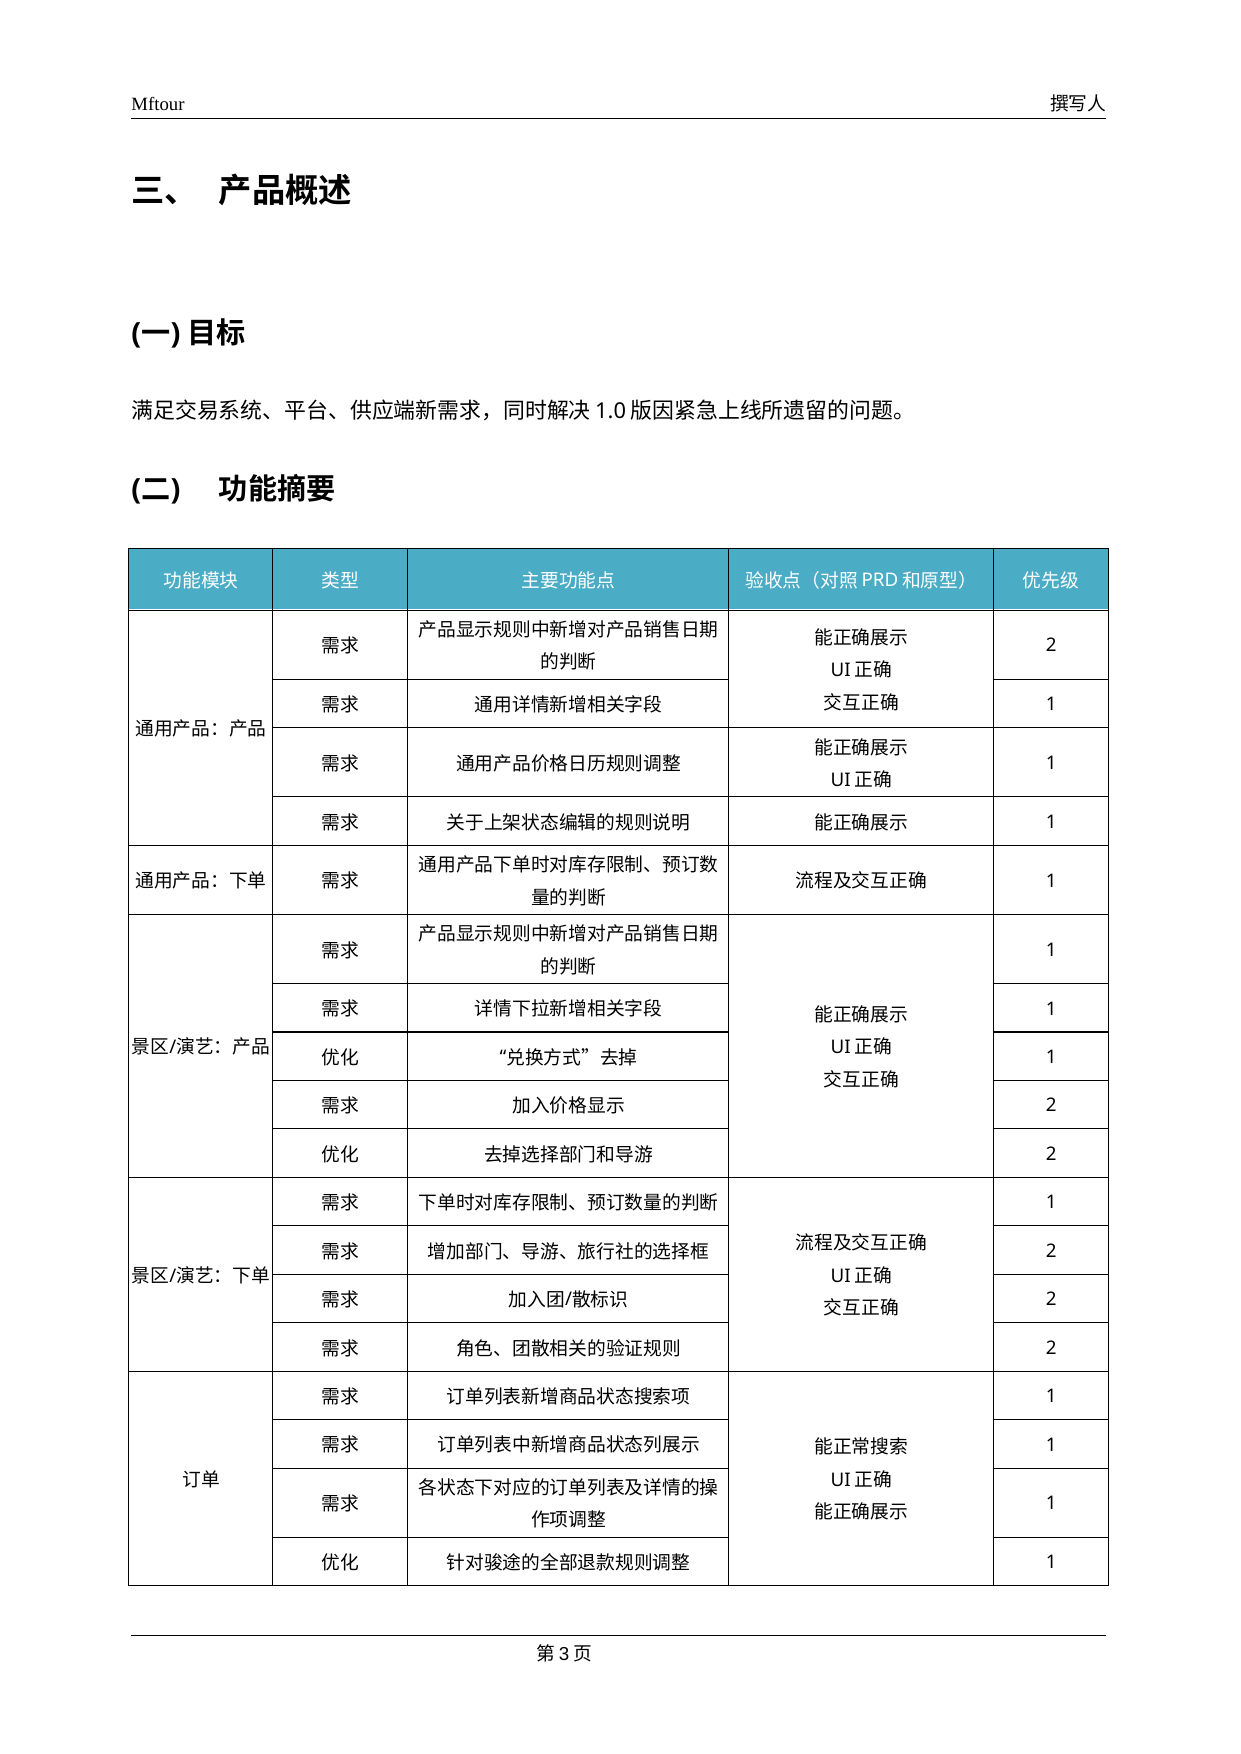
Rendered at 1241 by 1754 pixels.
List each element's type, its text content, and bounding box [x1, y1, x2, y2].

table_header 验收点（对照PRD和原型） [729, 549, 993, 609]
table_cell 通用产品：产品 [129, 611, 272, 845]
table_cell 景区/演艺：产品 [129, 915, 272, 1177]
table_cell 加入团/散标识 [408, 1275, 728, 1322]
table_cell 下单时对库存限制、预订数量的判断 [408, 1178, 728, 1225]
table_cell “兑换方式”去掉 [408, 1033, 728, 1080]
table_cell 优化 [273, 1033, 407, 1080]
table_cell 流程及交互正确 [729, 846, 993, 914]
table_cell 产品显示规则中新增对产品销售日期的判断 [408, 915, 728, 983]
table_cell 2 [994, 1129, 1108, 1177]
table_cell 流程及交互正确 UI正确 交互正确 [729, 1178, 993, 1371]
table_cell 1 [994, 846, 1108, 914]
table_cell 优化 [273, 1129, 407, 1177]
table_header 功能模块 [129, 549, 272, 609]
table_cell 1 [994, 984, 1108, 1031]
table_cell 详情下拉新增相关字段 [408, 984, 728, 1031]
table_cell 通用详情新增相关字段 [408, 680, 728, 727]
table_cell 需求 [273, 846, 407, 914]
table_cell 能正确展示 UI正确 [729, 728, 993, 796]
table_cell 去掉选择部门和导游 [408, 1129, 728, 1177]
table_cell 2 [994, 611, 1108, 679]
table_cell 需求 [273, 1323, 407, 1371]
table_cell 产品显示规则中新增对产品销售日期的判断 [408, 611, 728, 679]
table_cell 1 [994, 1420, 1108, 1467]
table_cell 2 [994, 1081, 1108, 1128]
table_header 类型 [273, 549, 407, 609]
table_header 优先级 [994, 549, 1108, 609]
table_cell 关于上架状态编辑的规则说明 [408, 797, 728, 845]
table_cell 2 [994, 1226, 1108, 1274]
table_cell 能正确展示 UI正确 交互正确 [729, 611, 993, 727]
table_cell 1 [994, 680, 1108, 727]
table_cell 通用产品：下单 [129, 846, 272, 914]
table_cell 1 [994, 1469, 1108, 1537]
subtitle 目标 [131, 298, 1106, 363]
table_cell 1 [994, 728, 1108, 796]
table_cell 需求 [273, 611, 407, 679]
table_cell 角色、团散相关的验证规则 [408, 1323, 728, 1371]
table_cell 需求 [273, 1372, 407, 1419]
table_cell 订单列表新增商品状态搜索项 [408, 1372, 728, 1419]
table_cell 能正常搜索 UI正确 能正确展示 [729, 1372, 993, 1585]
table_cell 通用产品下单时对库存限制、预订数量的判断 [408, 846, 728, 914]
table_cell 需求 [273, 1081, 407, 1128]
text 满足交易系统、平台、供应端新需求，同时解决1.0版因紧急上线所遗留的问题。 [131, 392, 1106, 425]
table_cell 2 [994, 1323, 1108, 1371]
table_cell 需求 [273, 1469, 407, 1537]
table_cell 1 [994, 1033, 1108, 1080]
table_cell 能正确展示 [729, 797, 993, 845]
table_cell 1 [994, 915, 1108, 983]
table_cell 需求 [273, 1275, 407, 1322]
table_cell 需求 [273, 915, 407, 983]
table_cell 景区/演艺：下单 [129, 1178, 272, 1371]
table_cell 需求 [273, 797, 407, 845]
table_cell 针对骏途的全部退款规则调整 [408, 1538, 728, 1585]
subtitle 功能摘要 [131, 454, 1106, 519]
table_cell 各状态下对应的订单列表及详情的操作项调整 [408, 1469, 728, 1537]
table_cell 1 [994, 1372, 1108, 1419]
table_cell 1 [994, 1178, 1108, 1225]
table_header 主要功能点 [408, 549, 728, 609]
table_cell 需求 [273, 1226, 407, 1274]
table_cell 增加部门、导游、旅行社的选择框 [408, 1226, 728, 1274]
table_cell 需求 [273, 1178, 407, 1225]
table_cell 需求 [273, 680, 407, 727]
table_cell 1 [994, 1538, 1108, 1585]
table_cell 通用产品价格日历规则调整 [408, 728, 728, 796]
table_cell 需求 [273, 984, 407, 1031]
table_cell 2 [994, 1275, 1108, 1322]
subtitle 产品概述 [131, 156, 1106, 221]
table_cell 优化 [273, 1538, 407, 1585]
table_cell 订单列表中新增商品状态列展示 [408, 1420, 728, 1467]
table_cell 需求 [273, 1420, 407, 1467]
table_cell 加入价格显示 [408, 1081, 728, 1128]
table_cell 需求 [273, 728, 407, 796]
table_cell 订单 [129, 1372, 272, 1585]
table_cell 能正确展示 UI正确 交互正确 [729, 915, 993, 1177]
table_cell 1 [994, 797, 1108, 845]
